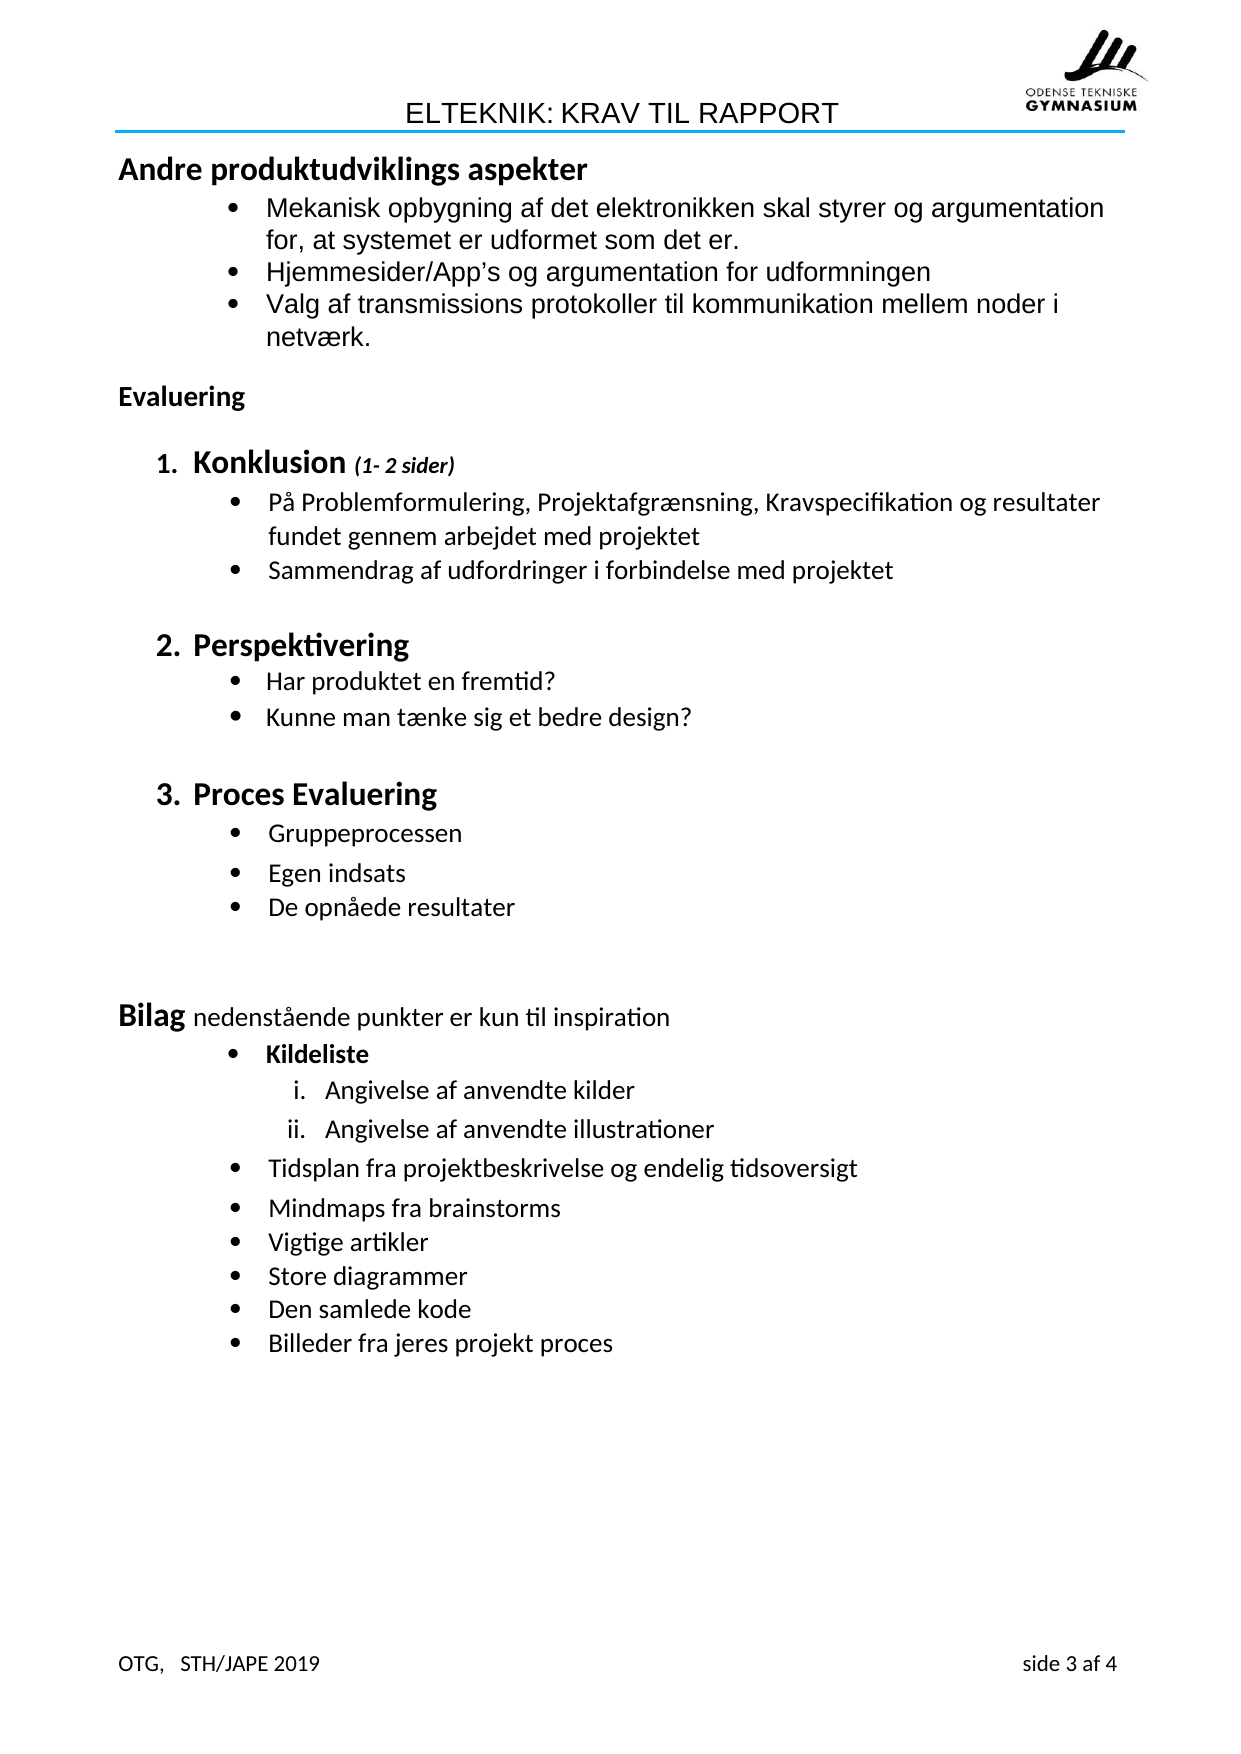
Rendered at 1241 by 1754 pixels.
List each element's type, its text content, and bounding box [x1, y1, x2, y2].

subtitle Perspektivering [156, 624, 1122, 664]
list Mindmaps fra brainstorms [231, 1191, 1122, 1224]
subtitle Andre produktudviklings aspekter [118, 148, 1122, 188]
list Kunne man tænke sig et bedre design? [231, 698, 1122, 734]
text Evaluering [118, 378, 1122, 413]
subtitle Gruppeprocessen [231, 817, 593, 850]
list Den samlede kode [231, 1293, 1122, 1326]
picture [1026, 29, 1149, 111]
list Store diagrammer [231, 1259, 1122, 1292]
list De opnåede resultater [231, 890, 1122, 923]
subtitle Bilag nedenstående punkter er kun til inspiration [118, 993, 1122, 1034]
list Vigtige artikler [231, 1225, 1122, 1258]
list Sammendrag af udfordringer i forbindelse med projektet [231, 553, 1122, 586]
subtitle Tidsplan fra projektbeskrivelse og endelig tidsoversigt [231, 1152, 1122, 1184]
subtitle Kildeliste [228, 1037, 1122, 1071]
list Hjemmesider/App’s og argumentation for udformningen [228, 256, 1122, 287]
subtitle Angivelse af anvendte kilder [306, 1073, 1122, 1106]
list Valg af transmissions protokoller til kommunikation mellem noder i netværk. [228, 288, 1122, 352]
list Konklusion (1- 2 sider) [156, 441, 1122, 482]
list Mekanisk opbygning af det elektronikken skal styrer og argumentation for, at systemet er udformet som det er. [228, 192, 1122, 255]
subtitle Proces Evaluering [156, 773, 1122, 813]
list Billeder fra jeres projekt proces [231, 1327, 1122, 1360]
list Egen indsats [231, 856, 1122, 889]
list Har produktet en fremtid? [231, 664, 1122, 698]
list På Problemformulering, Projektafgrænsning, Kravspecifikation og resultater fundet gennem arbejdet med projektet [231, 485, 1122, 552]
list Angivelse af anvendte illustrationer [306, 1112, 1122, 1145]
